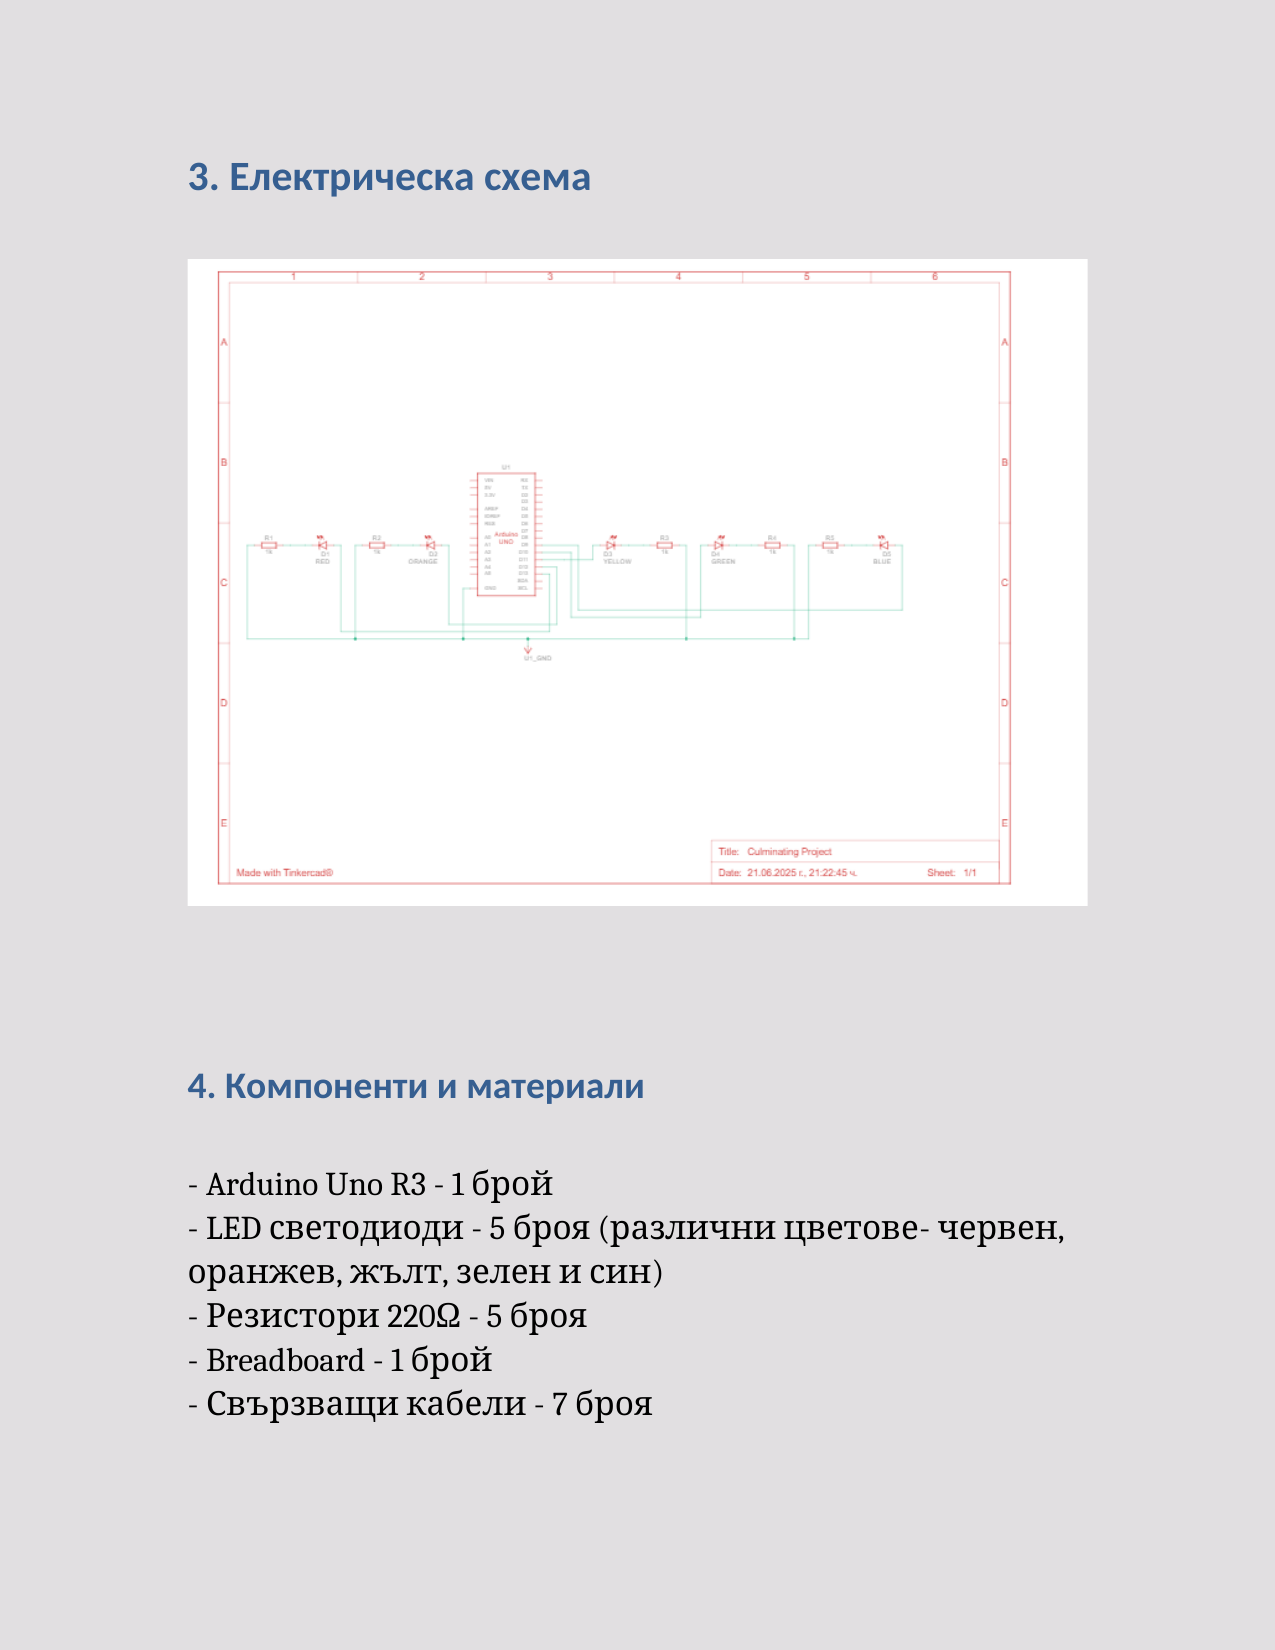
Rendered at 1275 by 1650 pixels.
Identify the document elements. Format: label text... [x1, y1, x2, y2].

subtitle 4. Компоненти и материали [187, 1062, 1087, 1107]
text - Arduino Uno R3 - 1 брой - LED светодиоди - 5 броя (различни цветове- червен, оранжев, жълт, зелен и син) - Резистори 220Ω - 5 броя - Breadboard - 1 брой - Свързващи кабели - 7 броя [187, 1165, 1087, 1424]
picture [187, 259, 1088, 906]
subtitle 3. Електрическа схема [187, 150, 1087, 201]
